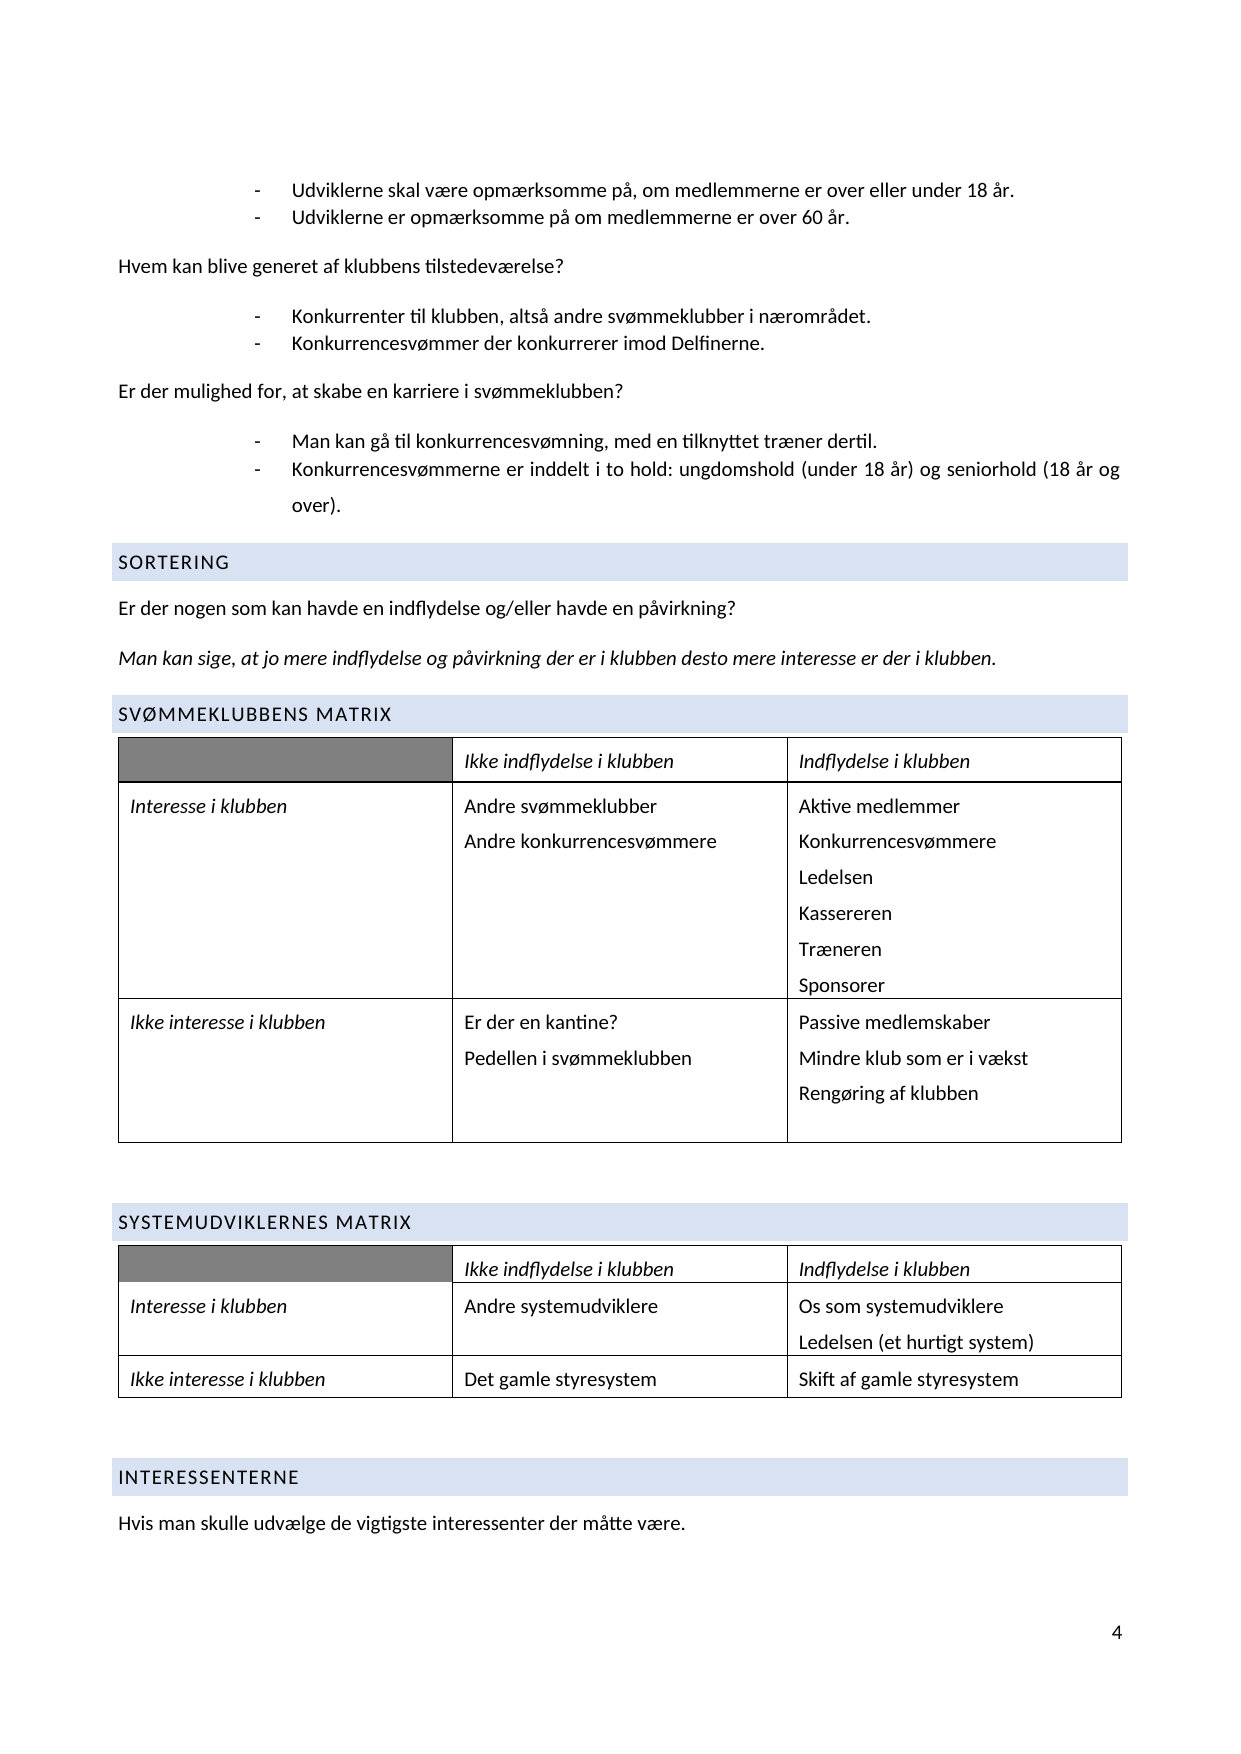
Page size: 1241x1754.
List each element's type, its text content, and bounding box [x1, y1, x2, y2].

list Konkurrencesvømmerne er inddelt i to hold: ungdomshold (under 18 år) og seniorhold (18 år og over). [254, 456, 1122, 520]
table_header Ikke indflydelse i klubben [453, 1246, 787, 1282]
text Er der mulighed for, at skabe en karriere i svømmeklubben? [118, 378, 1122, 404]
table_cell Passive medlemskaber Mindre klub som er i vækst Rengøring af klubben [788, 999, 1121, 1142]
text Er der nogen som kan havde en indflydelse og/eller havde en påvirkning? [118, 595, 1122, 621]
table_cell Interesse i klubben [119, 1282, 452, 1354]
table_header [119, 1246, 452, 1282]
list Konkurrencesvømmer der konkurrerer imod Delfinerne. [254, 330, 1122, 356]
list Konkurrenter til klubben, altså andre svømmeklubber i nærområdet. [254, 303, 1122, 328]
text Man kan sige, at jo mere indflydelse og påvirkning der er i klubben desto mere interesse er der i klubben. [118, 645, 1122, 671]
table_cell Andre svømmeklubber Andre konkurrencesvømmere [453, 783, 787, 997]
list Udviklerne er opmærksomme på om medlemmerne er over 60 år. [254, 204, 1122, 230]
text Hvis man skulle udvælge de vigtigste interessenter der måtte være. [118, 1510, 1122, 1536]
table_cell Ikke interesse i klubben [119, 999, 452, 1142]
list Man kan gå til konkurrencesvømning, med en tilknyttet træner dertil. [254, 428, 1122, 454]
table_header Indflydelse i klubben [788, 1246, 1121, 1282]
table_cell Skift af gamle styresystem [788, 1356, 1121, 1397]
list Udviklerne skal være opmærksomme på, om medlemmerne er over eller under 18 år. [254, 177, 1122, 203]
table_cell Aktive medlemmer Konkurrencesvømmere Ledelsen Kassereren Træneren Sponsorer [788, 783, 1121, 997]
table_header [119, 738, 452, 781]
table_cell Os som systemudviklere Ledelsen (et hurtigt system) [788, 1283, 1121, 1354]
table_cell Interesse i klubben [119, 783, 452, 997]
table_header Indflydelse i klubben [788, 738, 1121, 781]
table_cell Ikke interesse i klubben [119, 1356, 452, 1397]
table_cell Er der en kantine? Pedellen i svømmeklubben [453, 999, 787, 1142]
table_cell Andre systemudviklere [453, 1283, 787, 1354]
table_header Ikke indflydelse i klubben [453, 738, 787, 781]
text Hvem kan blive generet af klubbens tilstedeværelse? [118, 253, 1122, 278]
subtitle Sortering [118, 550, 1122, 575]
table_cell Det gamle styresystem [453, 1356, 787, 1397]
subtitle Interessenterne [118, 1464, 1122, 1490]
subtitle Svømmeklubbens matrix [118, 702, 1122, 727]
subtitle Systemudviklernes matrix [118, 1210, 1122, 1235]
